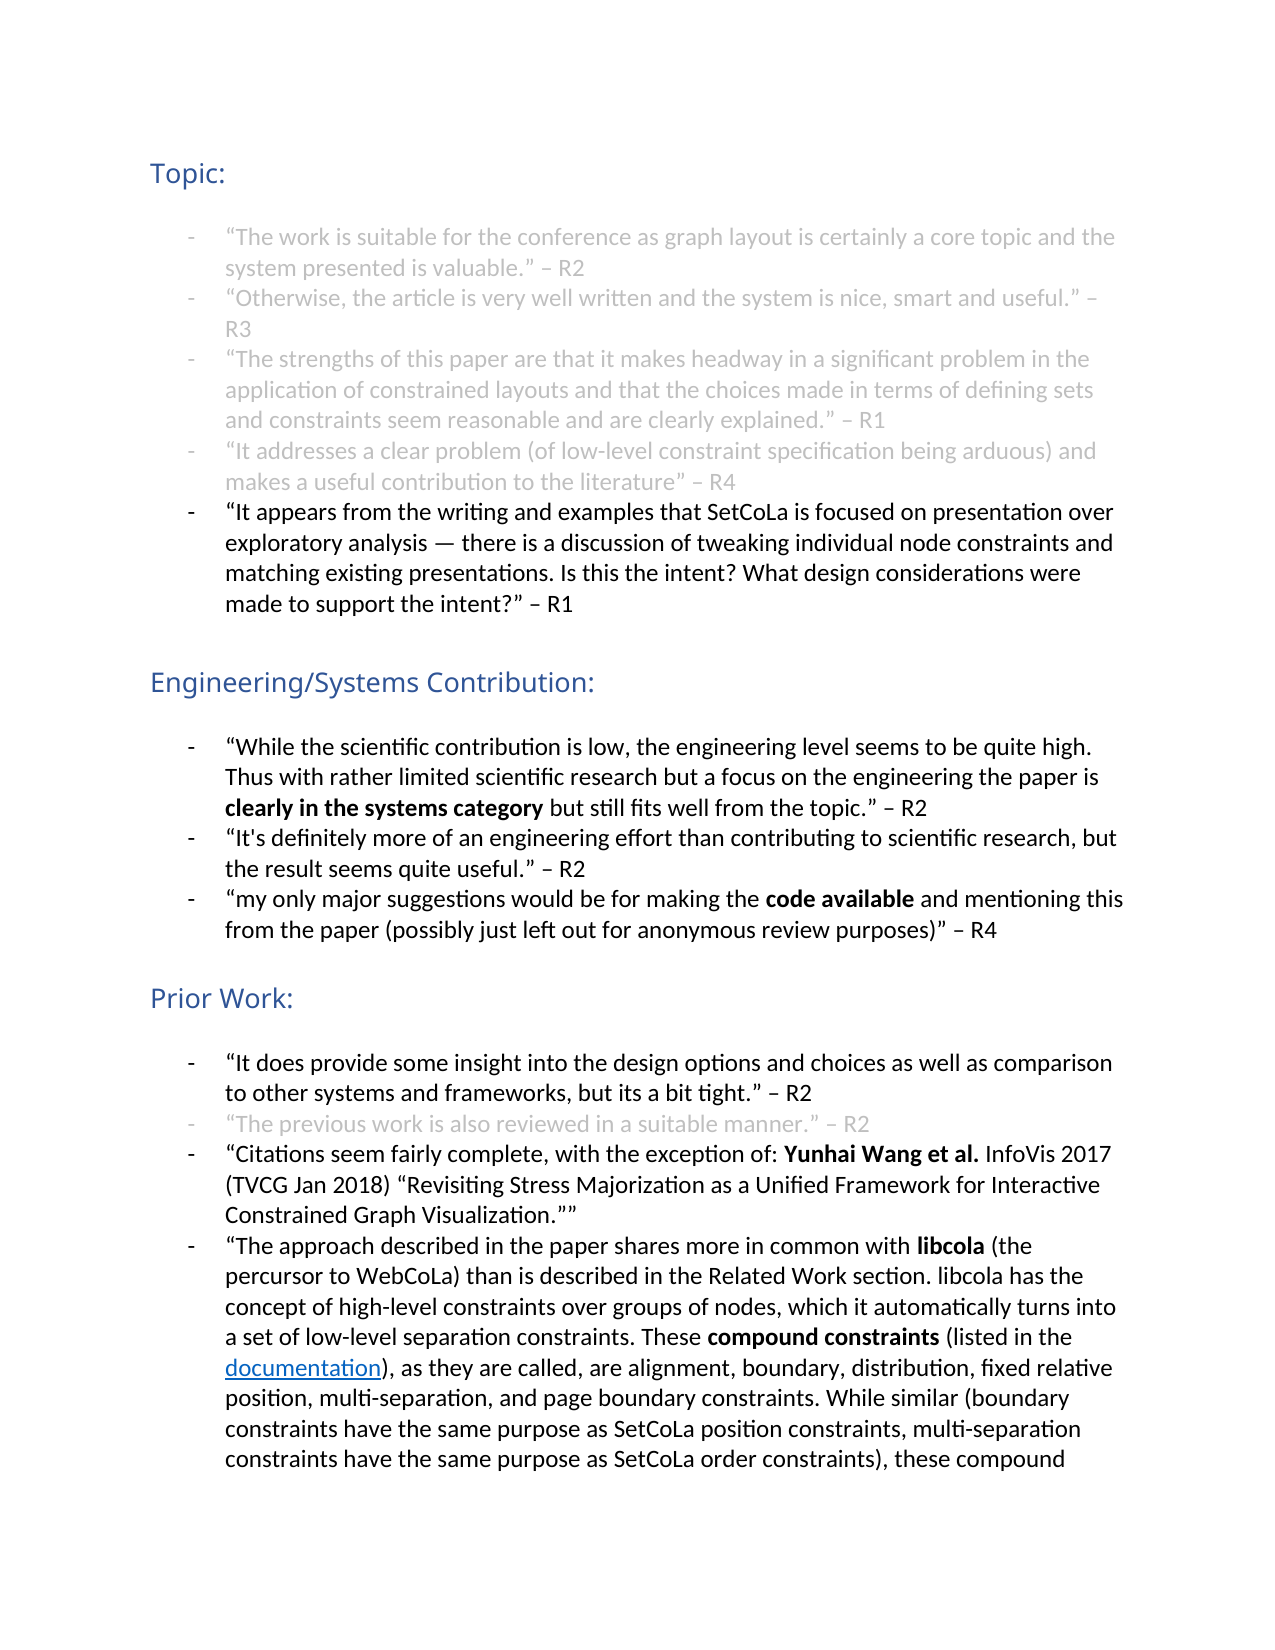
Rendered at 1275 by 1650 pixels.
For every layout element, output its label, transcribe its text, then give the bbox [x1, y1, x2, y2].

list “It appears from the writing and examples that SetCoLa is focused on presentation over exploratory analysis — there is a discussion of tweaking individual node constraints and matching existing presentations. Is this the intent? What design considerations were made to support the intent?” – R1 [187, 496, 1125, 618]
subtitle Prior Work: [150, 979, 1125, 1016]
list “It does provide some insight into the design options and choices as well as comparison to other systems and frameworks, but its a bit tight.” – R2 [187, 1047, 1125, 1108]
list “The previous work is also reviewed in a suitable manner.” – R2 [187, 1108, 1125, 1138]
list “It's definitely more of an engineering effort than contributing to scientific research, but the result seems quite useful.” – R2 [187, 822, 1125, 883]
subtitle Topic: [150, 154, 1125, 191]
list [187, 1230, 1125, 1474]
list “Citations seem fairly complete, with the exception of: Yunhai Wang et al. InfoVis 2017 (TVCG Jan 2018) “Revisiting Stress Majorization as a Unified Framework for Interactive Constrained Graph Visualization.”” [187, 1138, 1125, 1230]
list “my only major suggestions would be for making the code available and mentioning this from the paper (possibly just left out for anonymous review purposes)” – R4 [187, 883, 1125, 944]
subtitle Engineering/Systems Contribution: [150, 663, 1125, 700]
list “The strengths of this paper are that it makes headway in a significant problem in the application of constrained layouts and that the choices made in terms of defining sets and constraints seem reasonable and are clearly explained.” – R1 [187, 344, 1125, 435]
list “Otherwise, the article is very well written and the system is nice, smart and useful.” – R3 [187, 283, 1125, 344]
list “The work is suitable for the conference as graph layout is certainly a core topic and the system presented is valuable.” – R2 [187, 222, 1125, 283]
list “While the scientific contribution is low, the engineering level seems to be quite high. Thus with rather limited scientific research but a focus on the engineering the paper is clearly in the systems category but still fits well from the topic.” – R2 [187, 731, 1125, 822]
list “It addresses a clear problem (of low-level constraint specification being arduous) and makes a useful contribution to the literature” – R4 [187, 435, 1125, 496]
